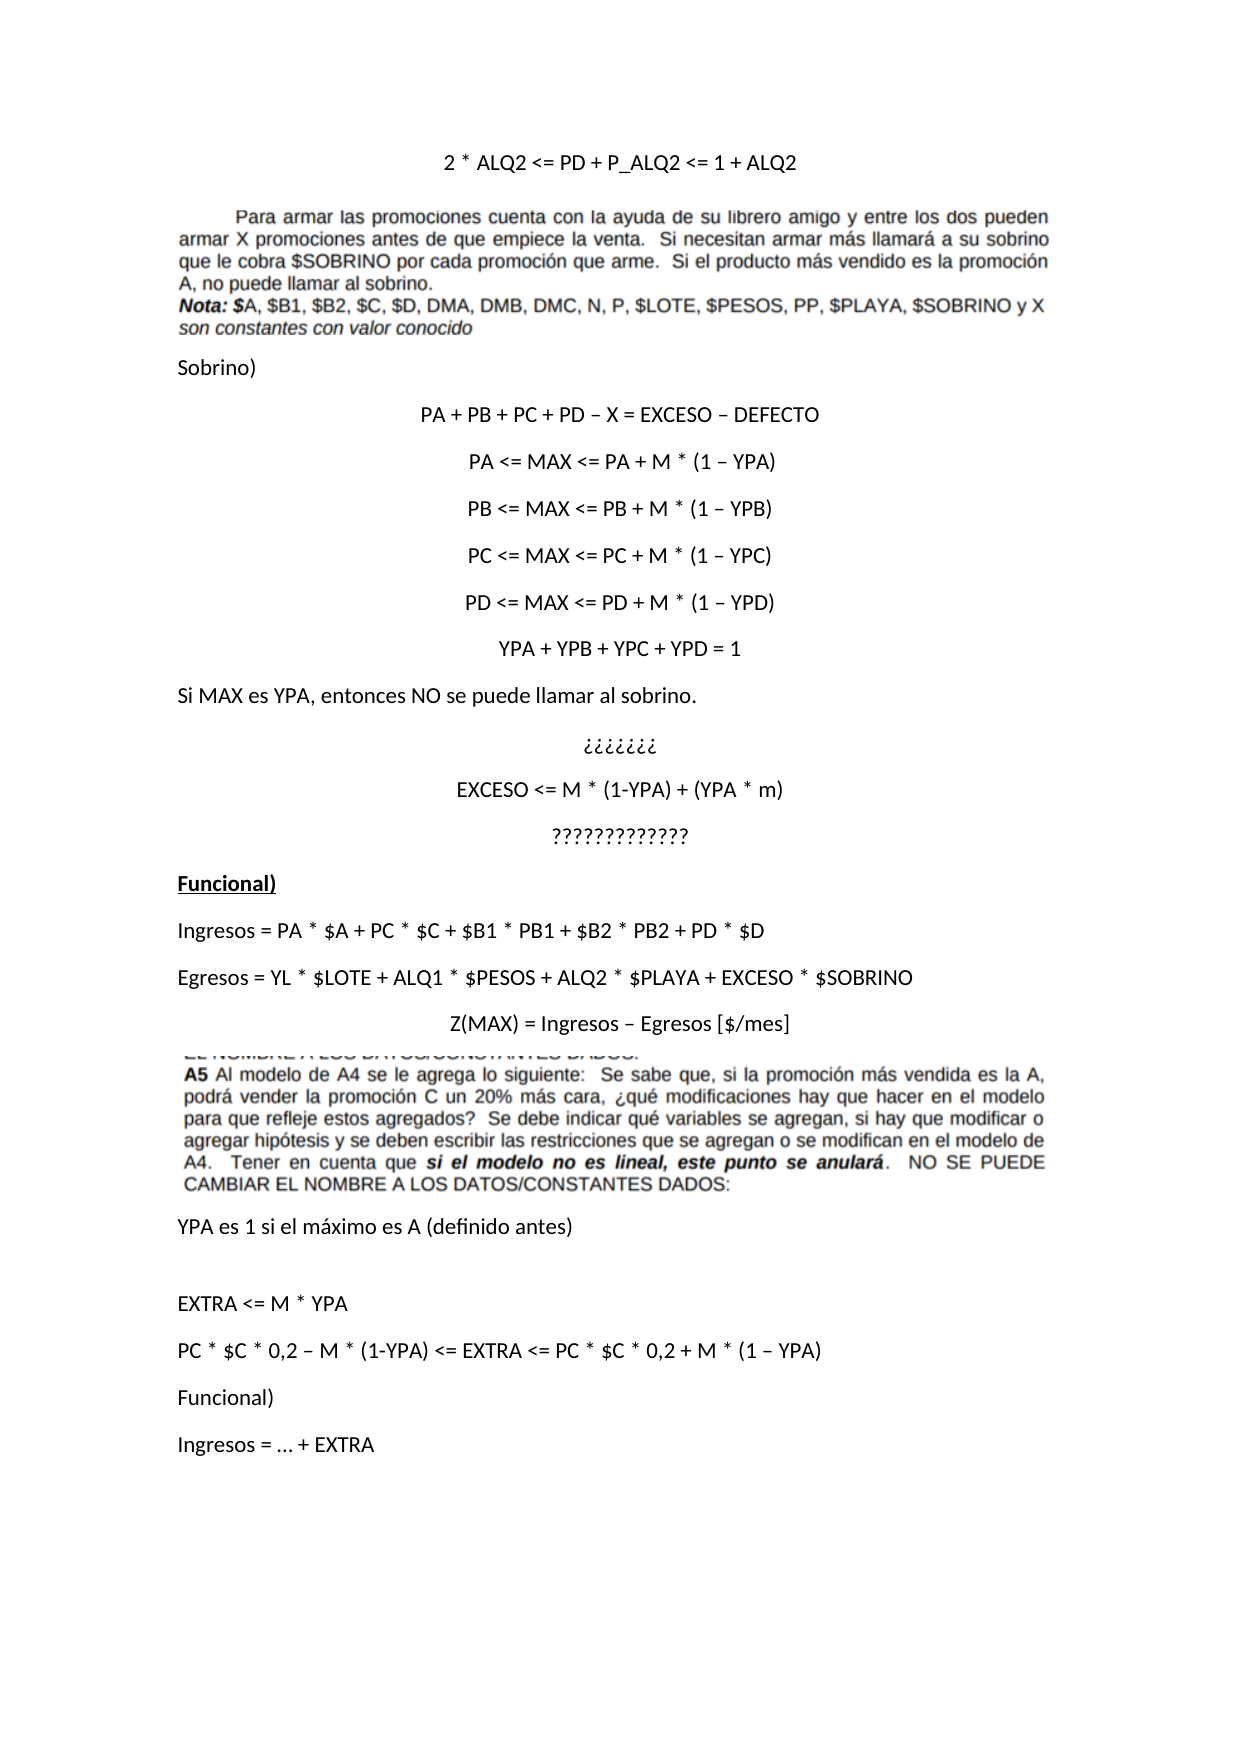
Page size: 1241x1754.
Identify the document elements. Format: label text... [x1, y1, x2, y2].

text Funcional) [177, 1383, 1063, 1411]
text EXCESO <= M * (1-YPA) + (YPA * m) [177, 775, 1063, 803]
text Z(MAX) = Ingresos – Egresos [$/mes] [177, 1009, 1063, 1037]
text PA + PB + PC + PD – X = EXCESO – DEFECTO [177, 400, 1063, 428]
text Ingresos = PA * $A + PC * $C + $B1 * PB1 + $B2 * PB2 + PD * $D [177, 916, 1063, 944]
text Egresos = YL * $LOTE + ALQ1 * $PESOS + ALQ2 * $PLAYA + EXCESO * $SOBRINO [177, 963, 1063, 991]
text YPA es 1 si el máximo es A (definido antes) [177, 1212, 1063, 1271]
text ¿¿¿¿¿¿¿ [177, 728, 1063, 756]
text PC * $C * 0,2 – M * (1-YPA) <= EXTRA <= PC * $C * 0,2 + M * (1 – YPA) [177, 1336, 1063, 1364]
text Ingresos = … + EXTRA [177, 1430, 1063, 1458]
text EXTRA <= M * YPA [177, 1289, 1063, 1317]
text YPA + YPB + YPC + YPD = 1 [177, 634, 1063, 662]
text PD <= MAX <= PD + M * (1 – YPD) [177, 588, 1063, 616]
text Funcional) [177, 869, 1063, 897]
picture [177, 1056, 1063, 1194]
text PC <= MAX <= PC + M * (1 – YPC) [177, 541, 1063, 569]
text PA <= MAX <= PA + M * (1 – YPA) [177, 447, 1063, 475]
text PB <= MAX <= PB + M * (1 – YPB) [177, 494, 1063, 522]
text ????????????? [177, 822, 1063, 850]
text 2 * ALQ2 <= PD + P_ALQ2 <= 1 + ALQ2 [177, 148, 1063, 176]
picture [177, 194, 1063, 335]
text Si MAX es YPA, entonces NO se puede llamar al sobrino. [177, 681, 1063, 709]
text Sobrino) [177, 353, 1063, 381]
